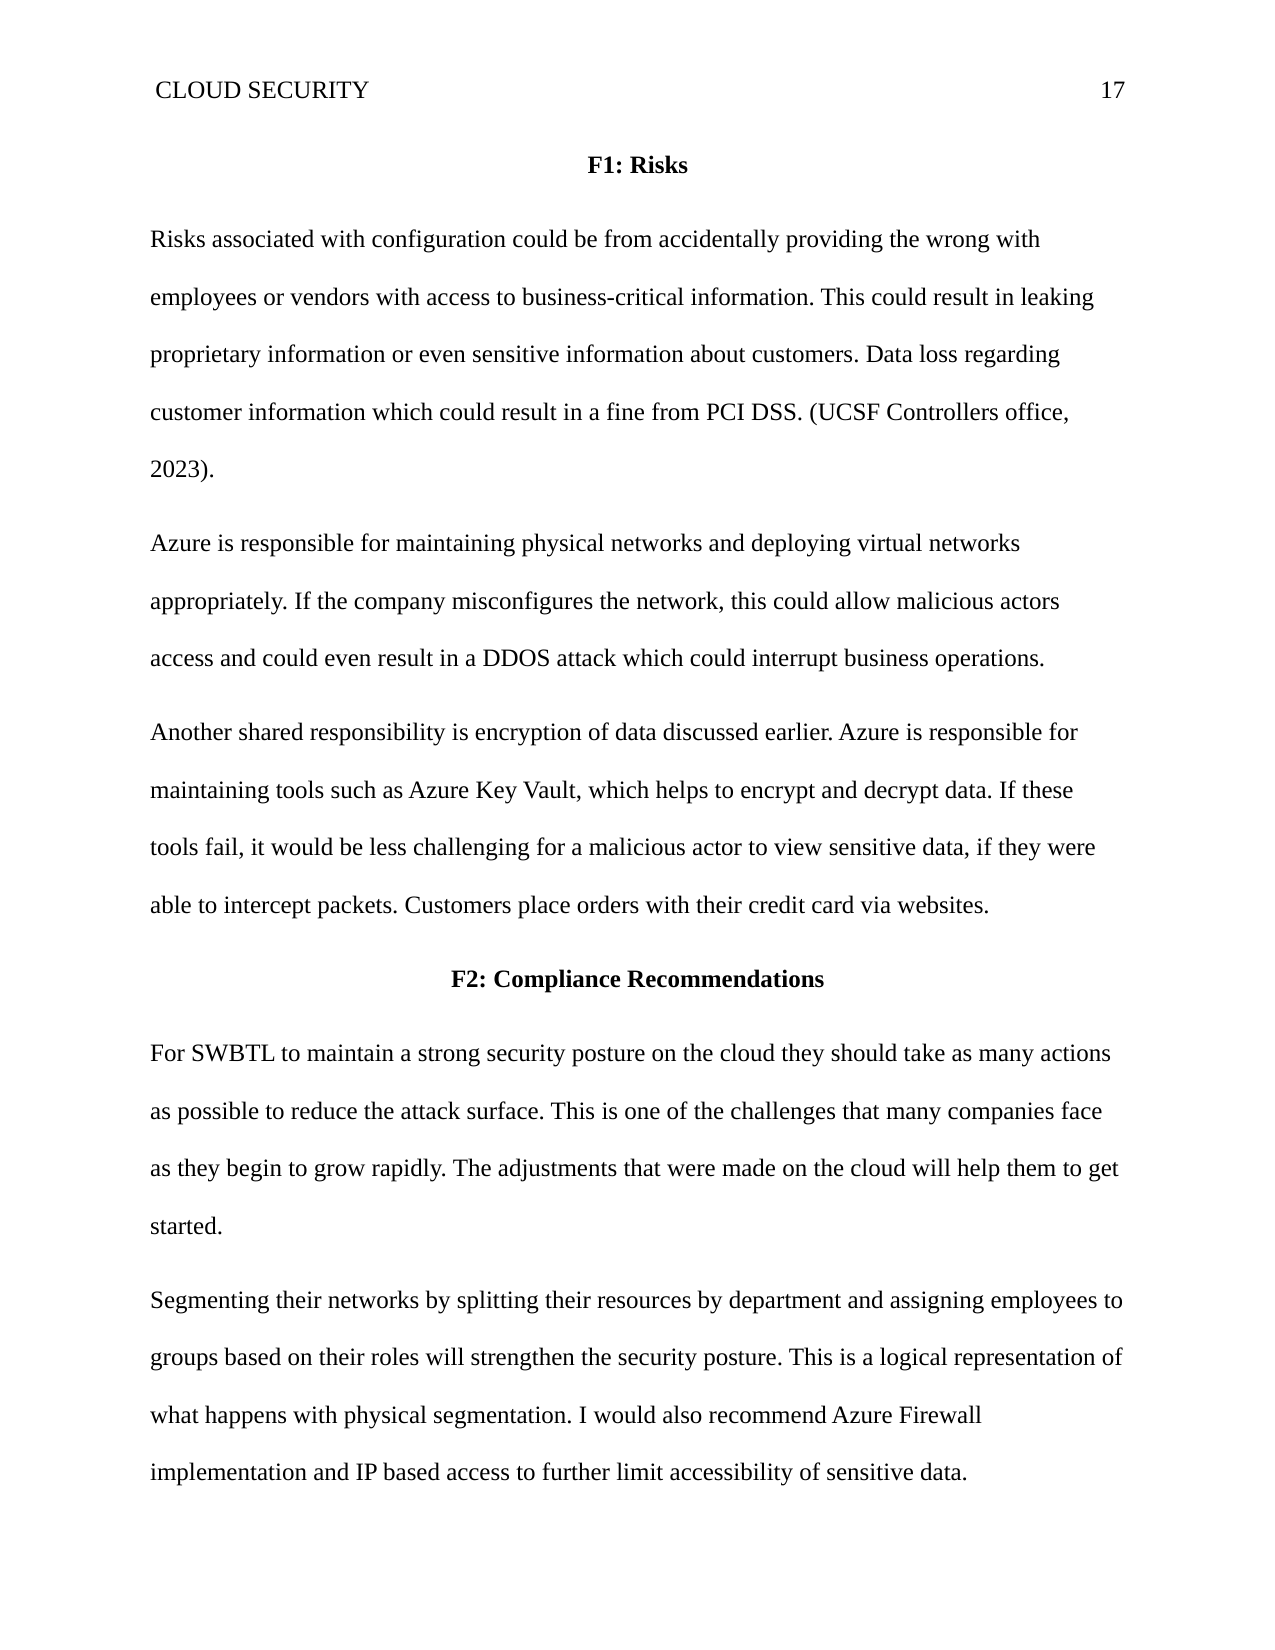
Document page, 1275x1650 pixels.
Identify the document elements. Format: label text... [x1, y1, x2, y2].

text Segmenting their networks by splitting their resources by department and assigning employees to groups based on their roles will strengthen the security posture. This is a logical representation of what happens with physical segmentation. I would also recommend Azure Firewall implementation and IP based access to further limit accessibility of sensitive data. [150, 1285, 1125, 1486]
text Another shared responsibility is encryption of data discussed earlier. Azure is responsible for maintaining tools such as Azure Key Vault, which helps to encrypt and decrypt data. If these tools fail, it would be less challenging for a malicious actor to view sensitive data, if they were able to intercept packets. Customers place orders with their credit card via websites. [150, 717, 1125, 919]
text F1: Risks [150, 150, 1125, 179]
text For SWBTL to maintain a strong security posture on the cloud they should take as many actions as possible to reduce the attack surface. This is one of the challenges that many companies face as they begin to grow rapidly. The adjustments that were made on the cloud will help them to get started. [150, 1038, 1125, 1239]
text F2: Compliance Recommendations [150, 964, 1125, 993]
text Risks associated with configuration could be from accidentally providing the wrong with employees or vendors with access to business-critical information. This could result in leaking proprietary information or even sensitive information about customers. Data loss regarding customer information which could result in a fine from PCI DSS. (UCSF Controllers office, 2023). [150, 224, 1125, 483]
text Azure is responsible for maintaining physical networks and deploying virtual networks appropriately. If the company misconfigures the network, this could allow malicious actors access and could even result in a DDOS attack which could interrupt business operations. [150, 528, 1125, 672]
